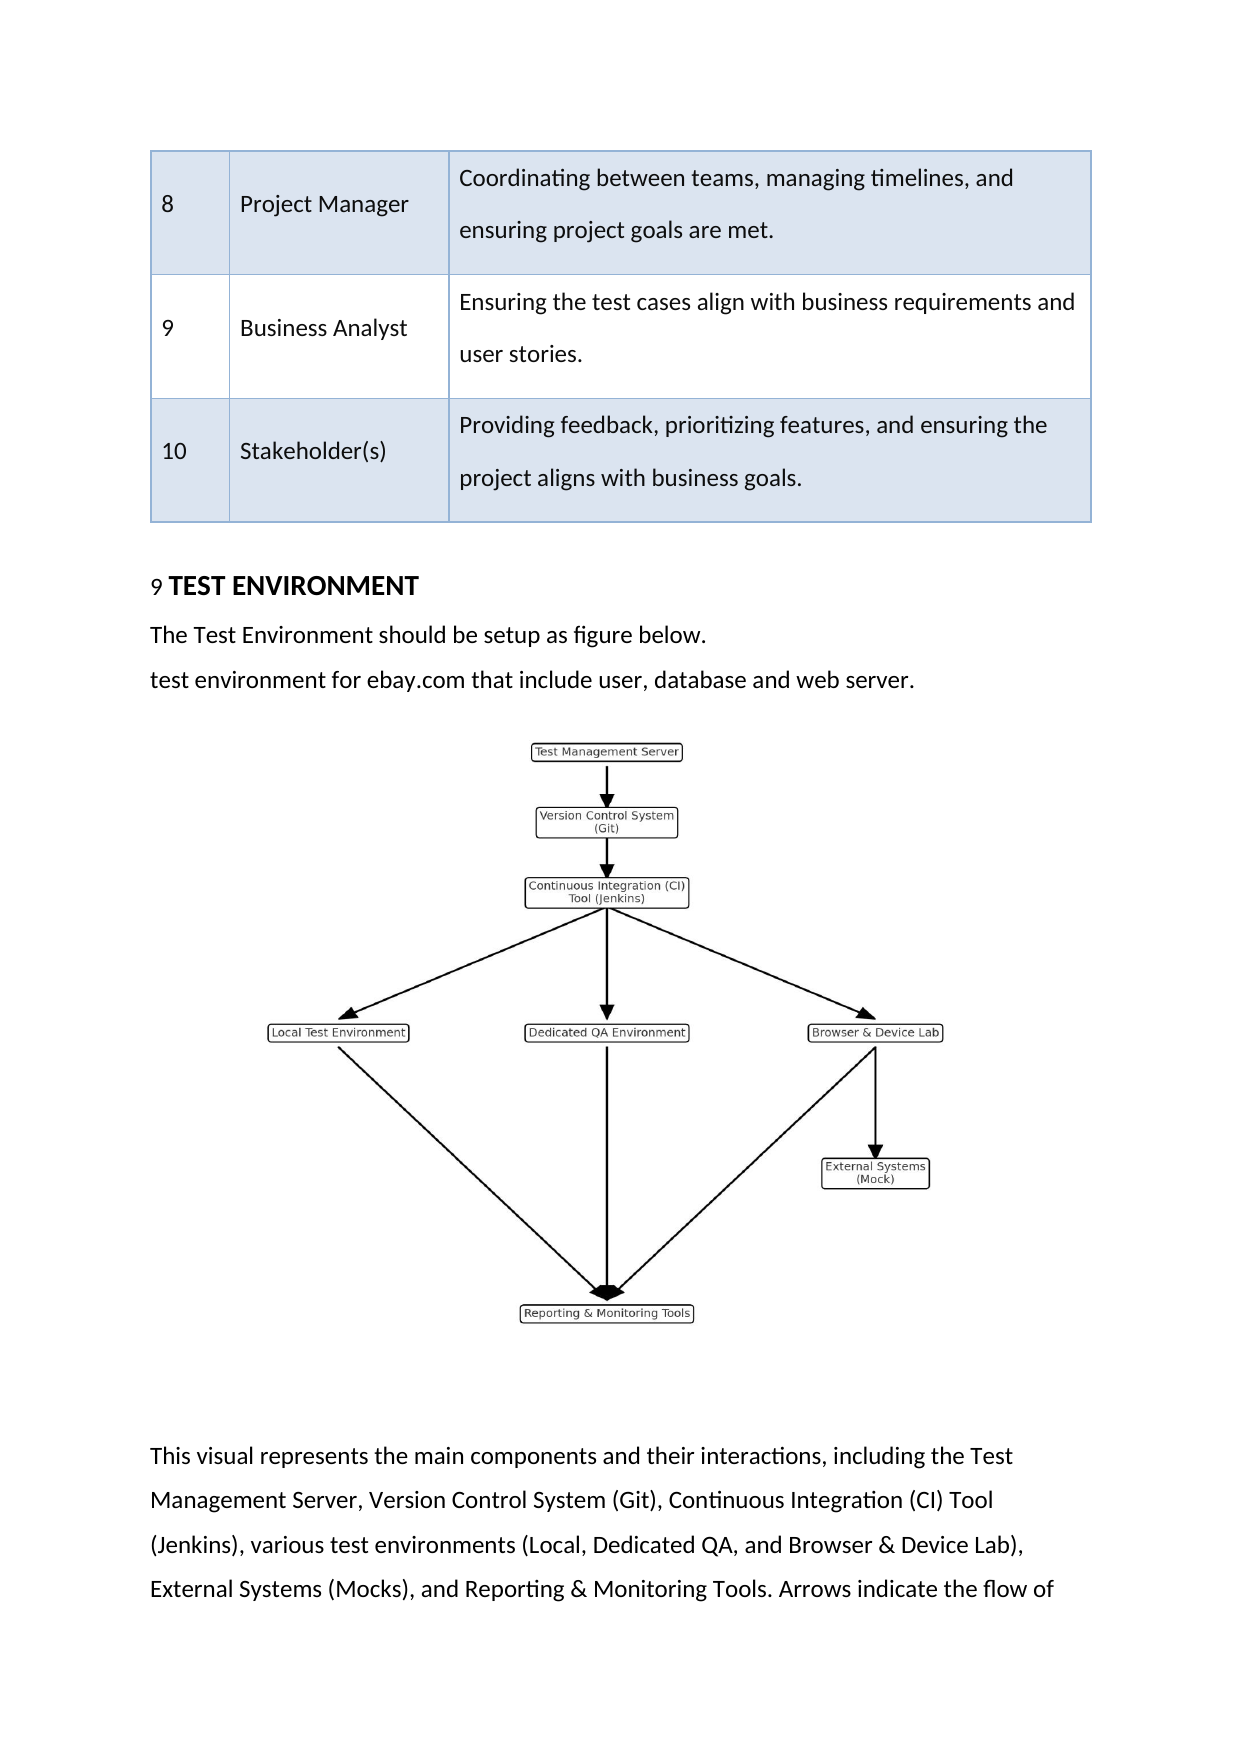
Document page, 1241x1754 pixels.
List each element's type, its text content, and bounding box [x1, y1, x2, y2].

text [150, 1440, 1090, 1604]
table_cell 10 [152, 399, 229, 521]
table_cell Stakeholder(s) [230, 399, 448, 521]
text test environment for ebay.com that include user, database and web server. [150, 664, 1090, 694]
table_cell 9 [152, 275, 229, 397]
text The Test Environment should be setup as figure below. [150, 619, 1090, 650]
table_cell Project Manager [230, 152, 448, 274]
table_cell Coordinating between teams, managing timelines, and ensuring project goals are met. [450, 152, 1090, 274]
text 9 TEST ENVIRONMENT [150, 567, 1090, 603]
table_cell Providing feedback, prioritizing features, and ensuring the project aligns with business goals. [450, 399, 1090, 521]
table_cell Business Analyst [230, 275, 448, 397]
picture [150, 708, 1063, 1428]
table_cell 8 [152, 152, 229, 274]
table_cell Ensuring the test cases align with business requirements and user stories. [450, 275, 1090, 397]
